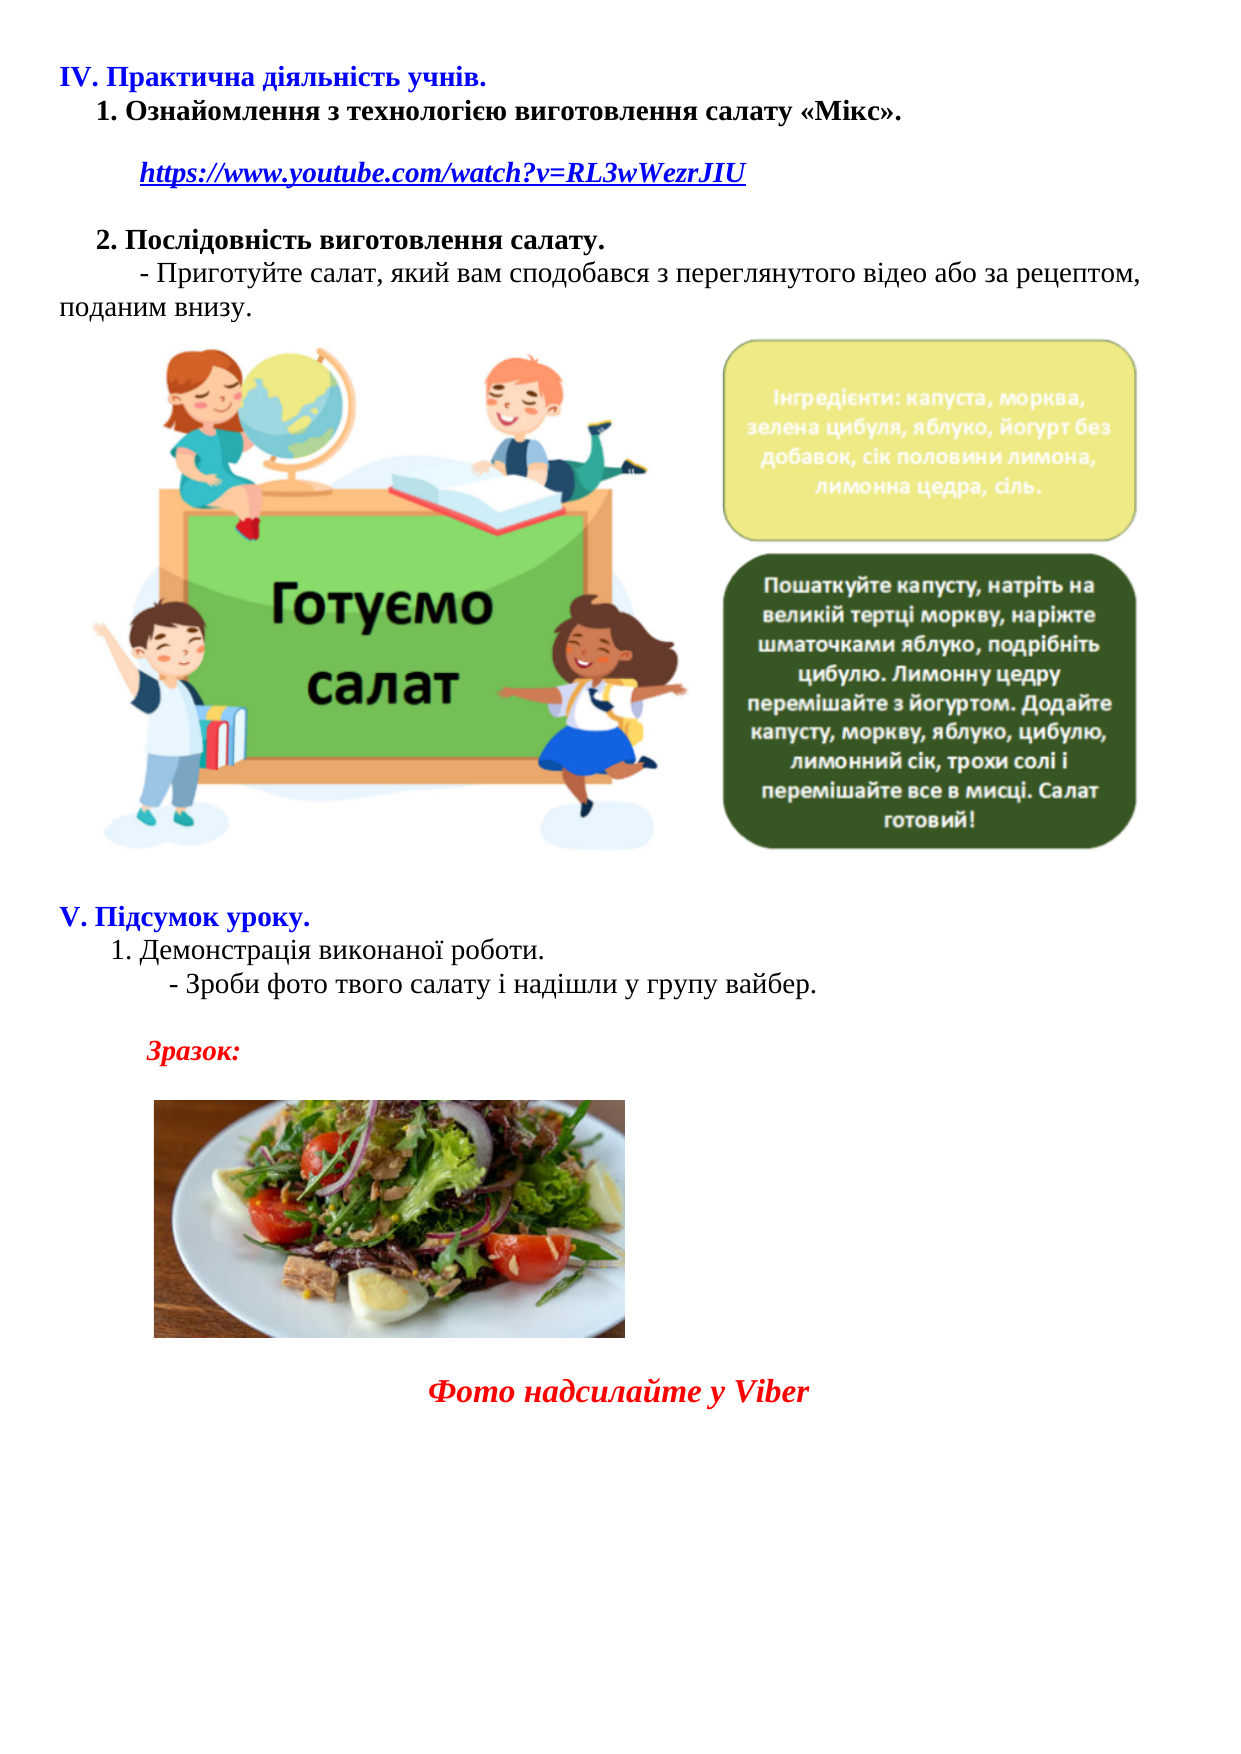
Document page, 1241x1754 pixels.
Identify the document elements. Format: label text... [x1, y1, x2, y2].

text ІV. Практична діяльність учнів. [59, 59, 1181, 93]
text V. Підсумок уроку. [59, 899, 1181, 932]
text - Приготуйте салат, який вам сподобався з переглянутого відео або за рецептом, поданим внизу. [59, 256, 1181, 323]
text 1. Ознайомлення з технологією виготовлення салату «Мікс». [59, 93, 1181, 126]
text 1. Демонстрація виконаної роботи. [59, 932, 1181, 966]
picture [90, 322, 1150, 866]
text https://www.youtube.com/watch?v=RL3wWezrJIU [59, 155, 1181, 188]
picture [153, 1100, 625, 1338]
text - Зроби фото твого салату і надішли у групу вайбер. [59, 966, 1181, 999]
text Зразок: [59, 1033, 1181, 1066]
text Фото надсилайте у Viber [59, 1372, 1181, 1410]
text 2. Послідовність виготовлення салату. [59, 222, 1181, 256]
